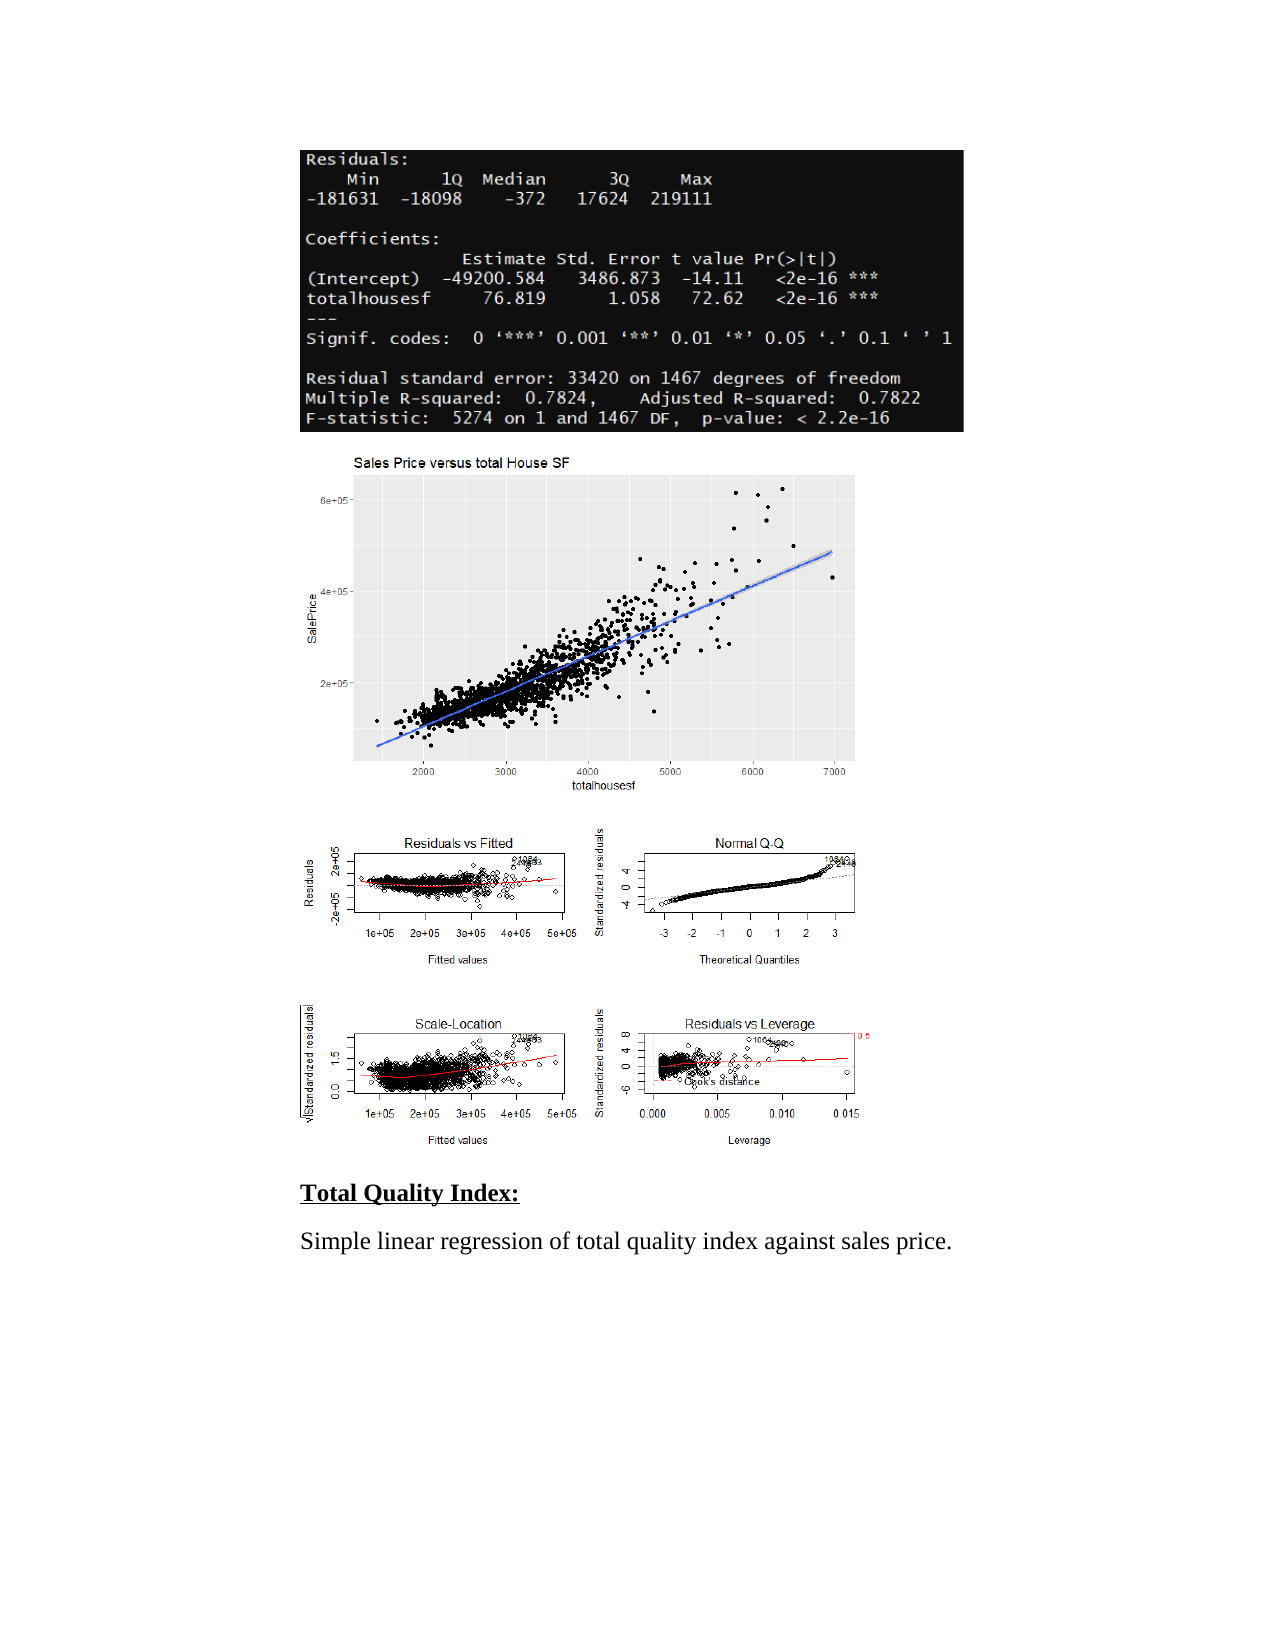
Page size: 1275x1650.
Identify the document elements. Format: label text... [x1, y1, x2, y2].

picture [300, 150, 964, 432]
text Simple linear regression of total quality index against sales price. [300, 1226, 1125, 1254]
text Total Quality Index: [300, 1178, 1125, 1207]
picture [300, 799, 882, 1160]
picture [300, 450, 861, 797]
